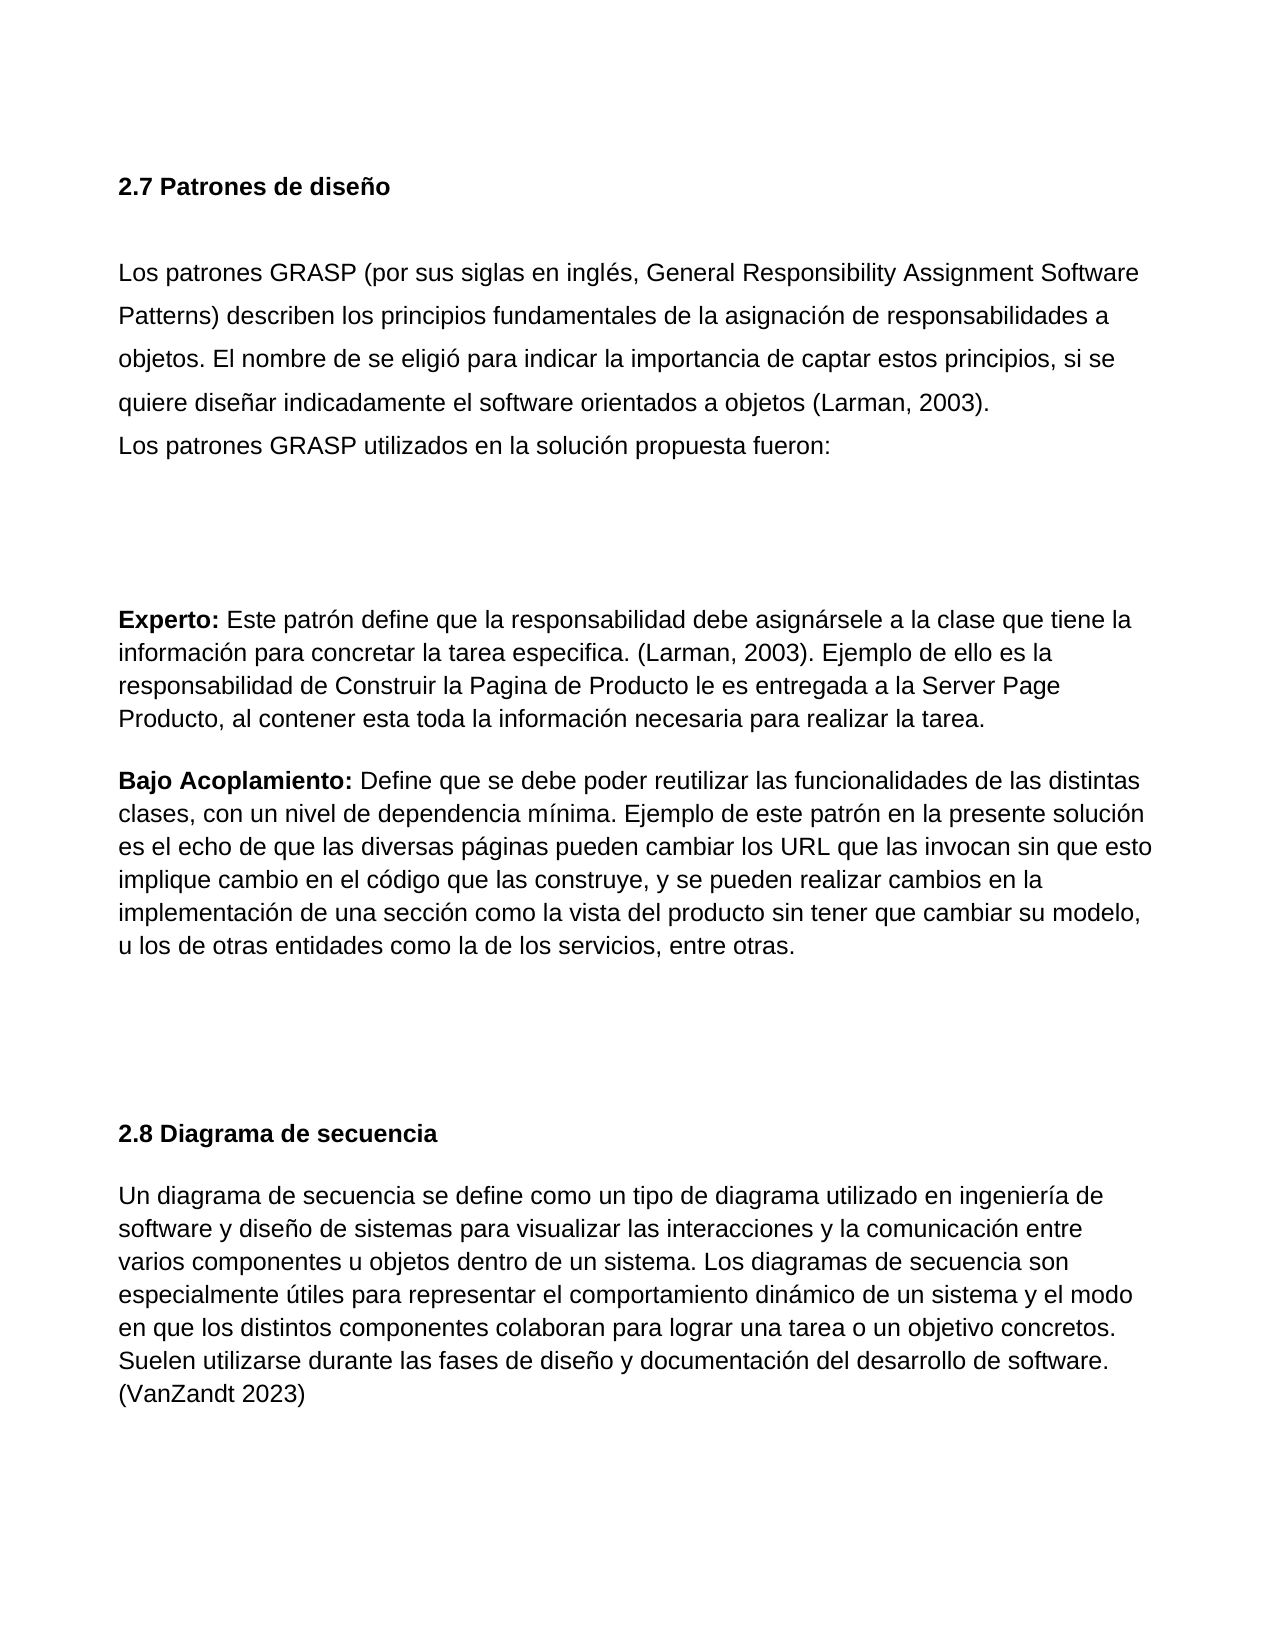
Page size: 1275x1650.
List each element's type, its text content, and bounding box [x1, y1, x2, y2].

list 2.7 Patrones de diseño [118, 172, 1157, 201]
text Experto: Este patrón define que la responsabilidad debe asignársele a la clase que tiene la información para concretar la tarea especifica. (Larman, 2003). Ejemplo de ello es la responsabilidad de Construir la Pagina de Producto le es entregada a la Server Page Producto, al contener esta toda la información necesaria para realizar la tarea. [118, 604, 1157, 732]
text Un diagrama de secuencia se define como un tipo de diagrama utilizado en ingeniería de software y diseño de sistemas para visualizar las interacciones y la comunicación entre varios componentes u objetos dentro de un sistema. Los diagramas de secuencia son especialmente útiles para representar el comportamiento dinámico de un sistema y el modo en que los distintos componentes colaboran para lograr una tarea o un objetivo concretos. Suelen utilizarse durante las fases de diseño y documentación del desarrollo de software. (VanZandt 2023) [118, 1181, 1157, 1408]
text 2.8 Diagrama de secuencia [118, 1119, 1157, 1147]
text Los patrones GRASP utilizados en la solución propuesta fueron: [118, 431, 1157, 459]
text Bajo Acoplamiento: Define que se debe poder reutilizar las funcionalidades de las distintas clases, con un nivel de dependencia mínima. Ejemplo de este patrón en la presente solución es el echo de que las diversas páginas pueden cambiar los URL que las invocan sin que esto implique cambio en el código que las construye, y se pueden realizar cambios en la implementación de una sección como la vista del producto sin tener que cambiar su modelo, u los de otras entidades como la de los servicios, entre otras. [118, 766, 1157, 960]
list Los patrones GRASP (por sus siglas en inglés, General Responsibility Assignment Software Patterns) describen los principios fundamentales de la asignación de responsabilidades a objetos. El nombre de se eligió para indicar la importancia de captar estos principios, si se quiere diseñar indicadamente el software orientados a objetos (Larman, 2003). [118, 258, 1157, 416]
